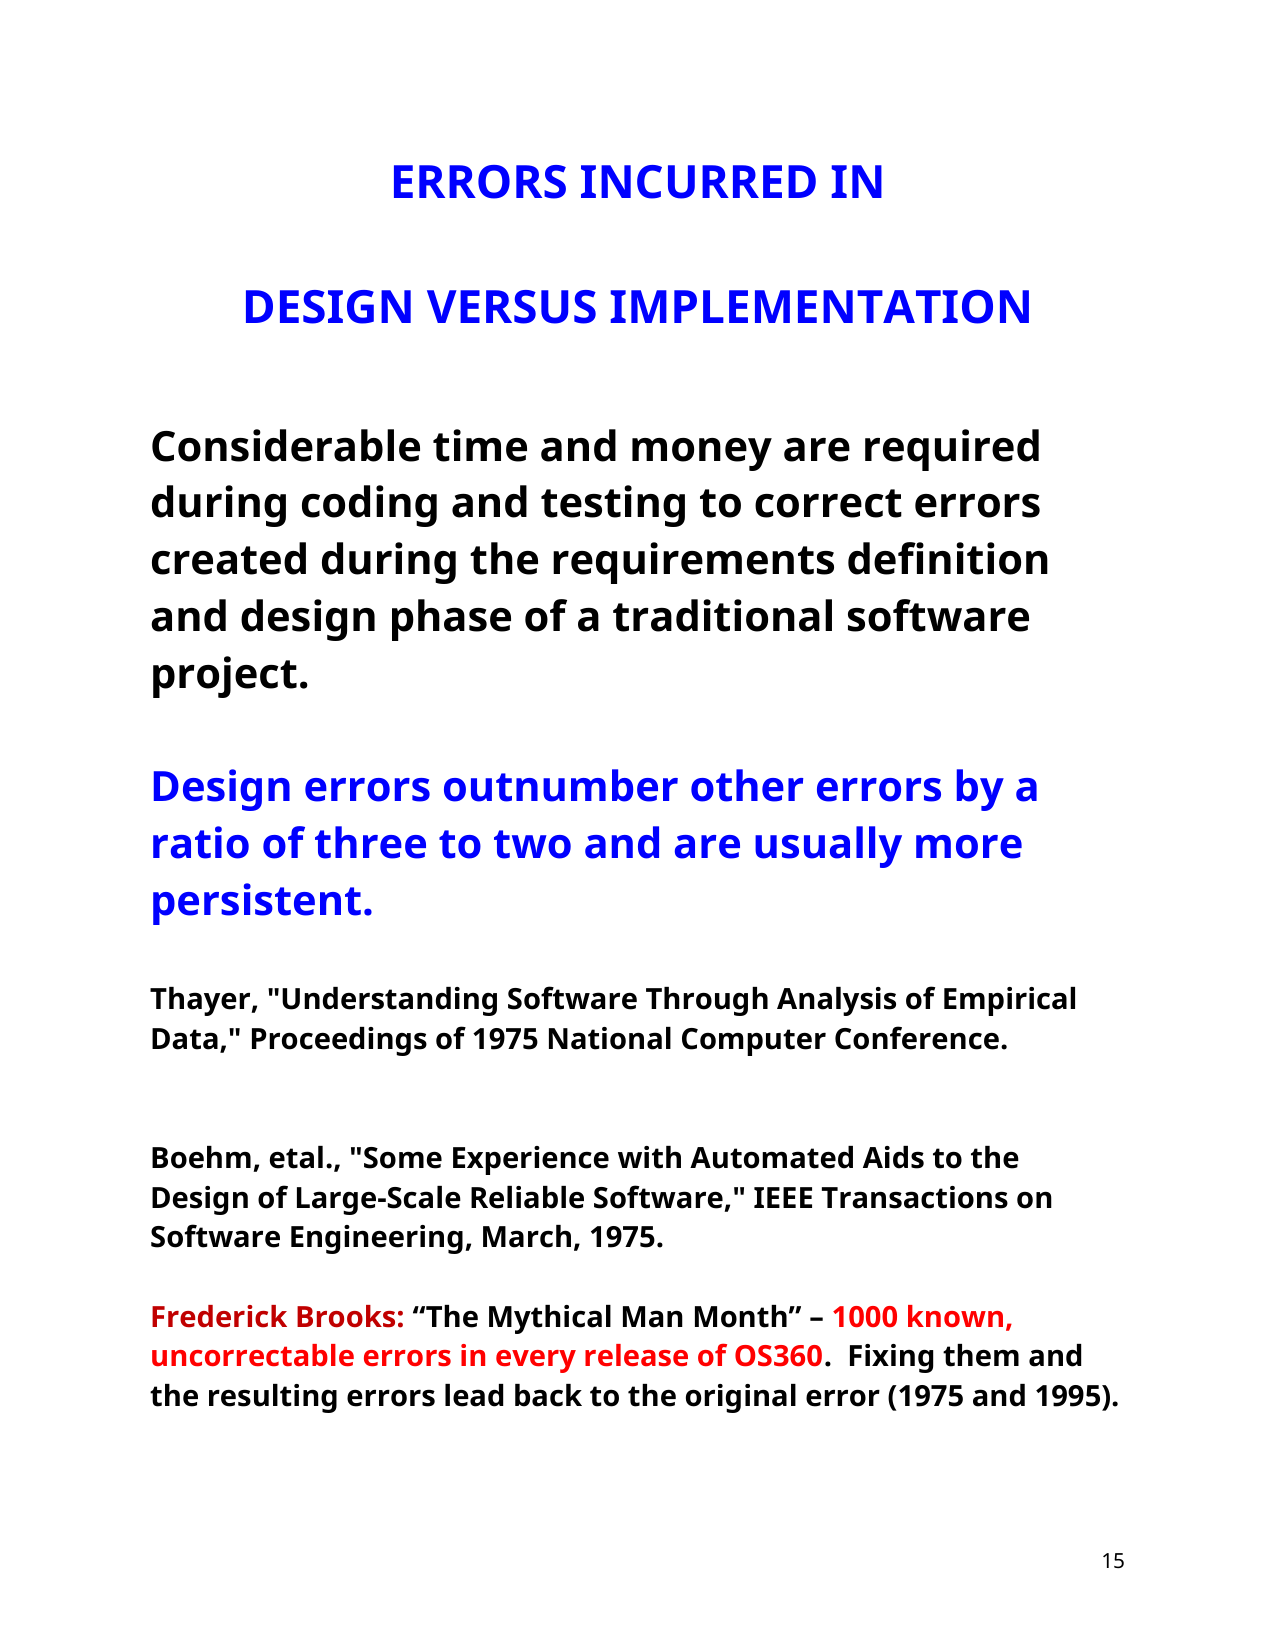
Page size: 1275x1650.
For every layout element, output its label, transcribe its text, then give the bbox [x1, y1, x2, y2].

text Thayer, "Understanding Software Through Analysis of Empirical Data," Proceedings of 1975 National Computer Conference. [150, 978, 1125, 1058]
text Design errors outnumber other errors by a ratio of three to two and are usually more persistent. [150, 757, 1125, 927]
text ERRORS INCURRED IN [150, 150, 1125, 212]
text DESIGN VERSUS IMPLEMENTATION [150, 275, 1125, 337]
text Boehm, etal., "Some Experience with Automated Aids to the Design of Large-Scale Reliable Software," IEEE Transactions on Software Engineering, March, 1975. [150, 1137, 1125, 1256]
text Frederick Brooks: “The Mythical Man Month” – 1000 known, uncorrectable errors in every release of OS360. Fixing them and the resulting errors lead back to the original error (1975 and 1995). [150, 1296, 1125, 1415]
text Considerable time and money are required during coding and testing to correct errors created during the requirements definition and design phase of a traditional software project. [150, 417, 1125, 700]
